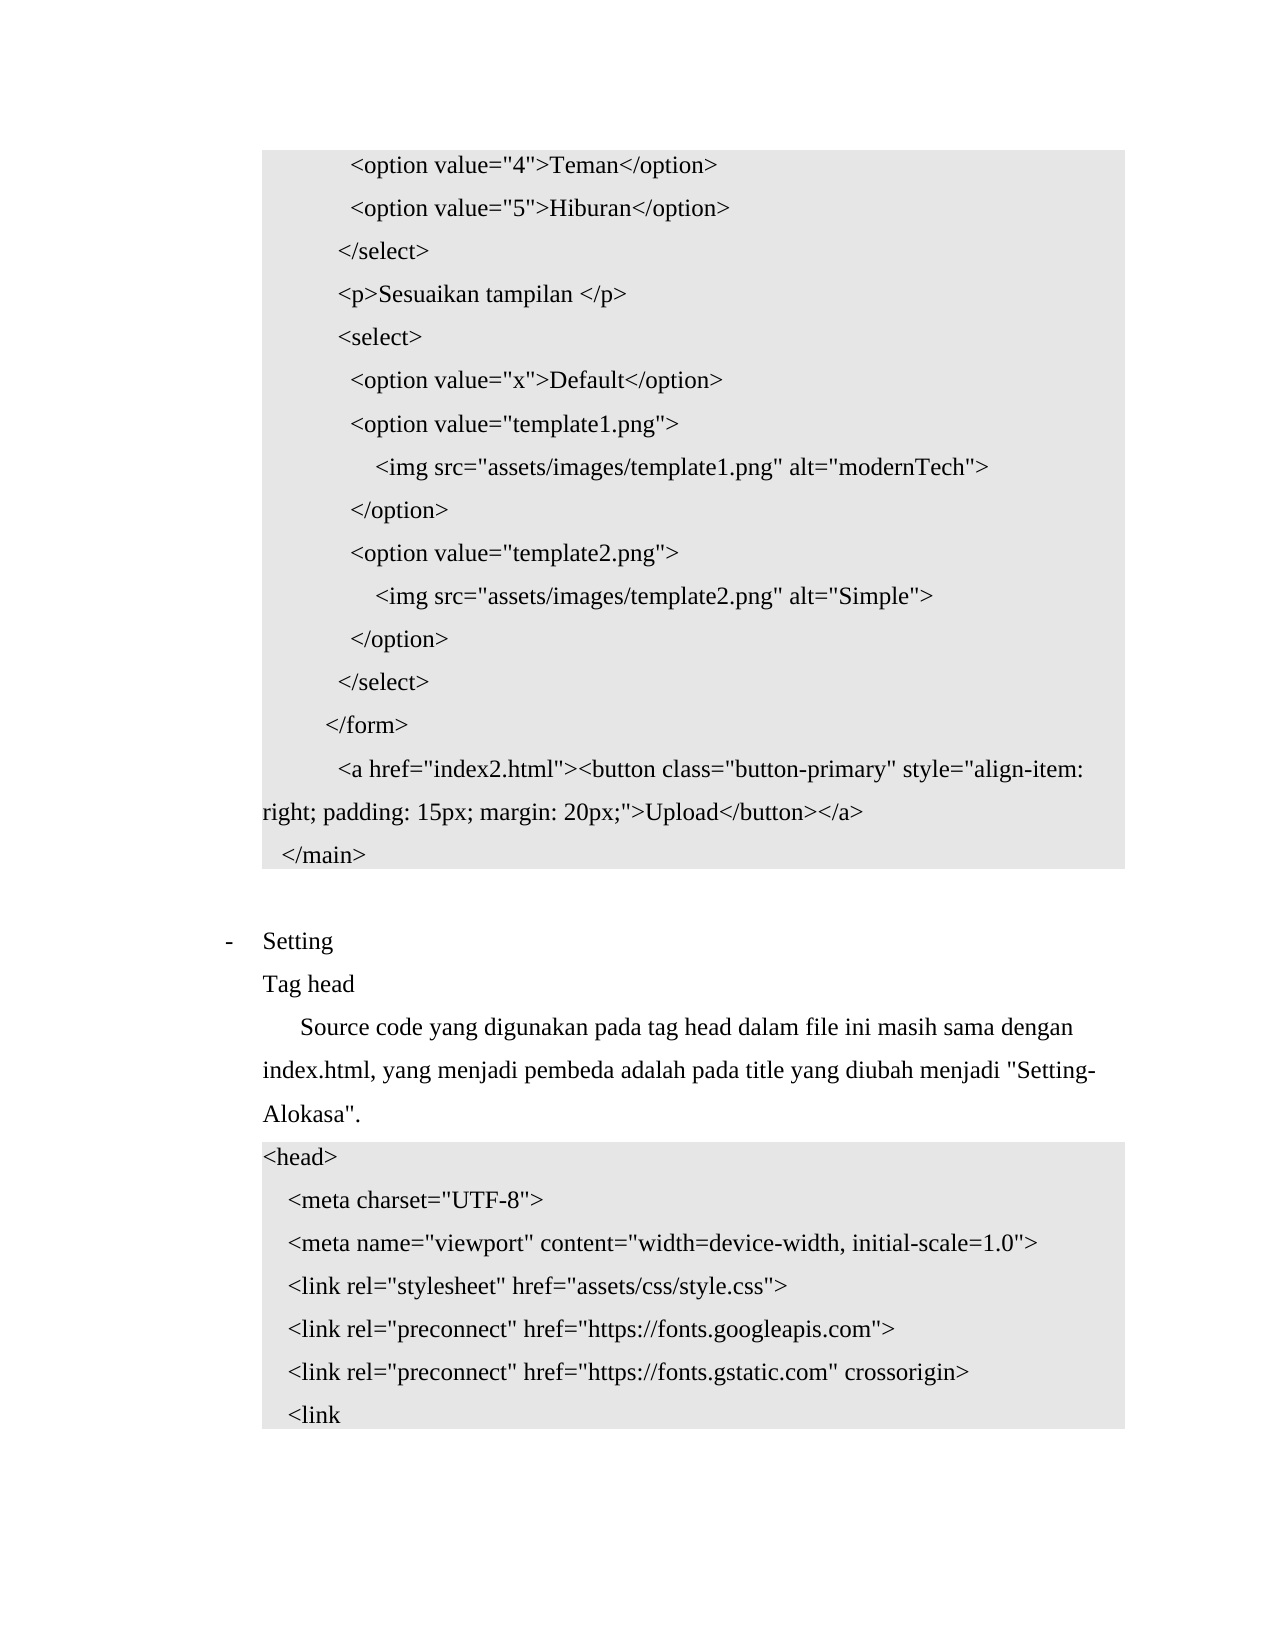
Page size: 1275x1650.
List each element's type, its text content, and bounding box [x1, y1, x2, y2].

list </form> [262, 711, 1125, 739]
list <link rel="preconnect" href="https://fonts.gstatic.com" crossorigin> [262, 1357, 1125, 1386]
list <link [262, 1401, 1125, 1429]
list <option value="x">Default</option> [262, 366, 1125, 394]
list Source code yang digunakan pada tag head dalam file ini masih sama dengan index.html, yang menjadi pembeda adalah pada title yang diubah menjadi "Setting-Alokasa". [262, 1012, 1125, 1127]
list <select> [262, 322, 1125, 351]
list <option value="template2.png"> [262, 538, 1125, 567]
list <img src="assets/images/template1.png" alt="modernTech"> [262, 452, 1125, 481]
list </select> [262, 667, 1125, 696]
list <option value="5">Hiburan</option> [262, 193, 1125, 222]
list <img src="assets/images/template2.png" alt="Simple"> [262, 581, 1125, 610]
list <meta name="viewport" content="width=device-width, initial-scale=1.0"> [262, 1228, 1125, 1257]
list </option> [262, 495, 1125, 524]
list <link rel="stylesheet" href="assets/css/style.css"> [262, 1271, 1125, 1300]
list Setting [225, 926, 1125, 955]
list Tag head [262, 969, 1125, 998]
list <option value="4">Teman</option> [262, 150, 1125, 179]
list <p>Sesuaikan tampilan </p> [262, 279, 1125, 308]
list <link rel="preconnect" href="https://fonts.googleapis.com"> [262, 1314, 1125, 1343]
list </select> [262, 236, 1125, 265]
list </option> [262, 624, 1125, 653]
list <meta charset="UTF-8"> [262, 1185, 1125, 1214]
list <option value="template1.png"> [262, 409, 1125, 437]
list </main> [262, 840, 1125, 869]
list <a href="index2.html"><button class="button-primary" style="align-item: right; padding: 15px; margin: 20px;">Upload</button></a> [262, 754, 1125, 826]
list <head> [262, 1142, 1125, 1171]
